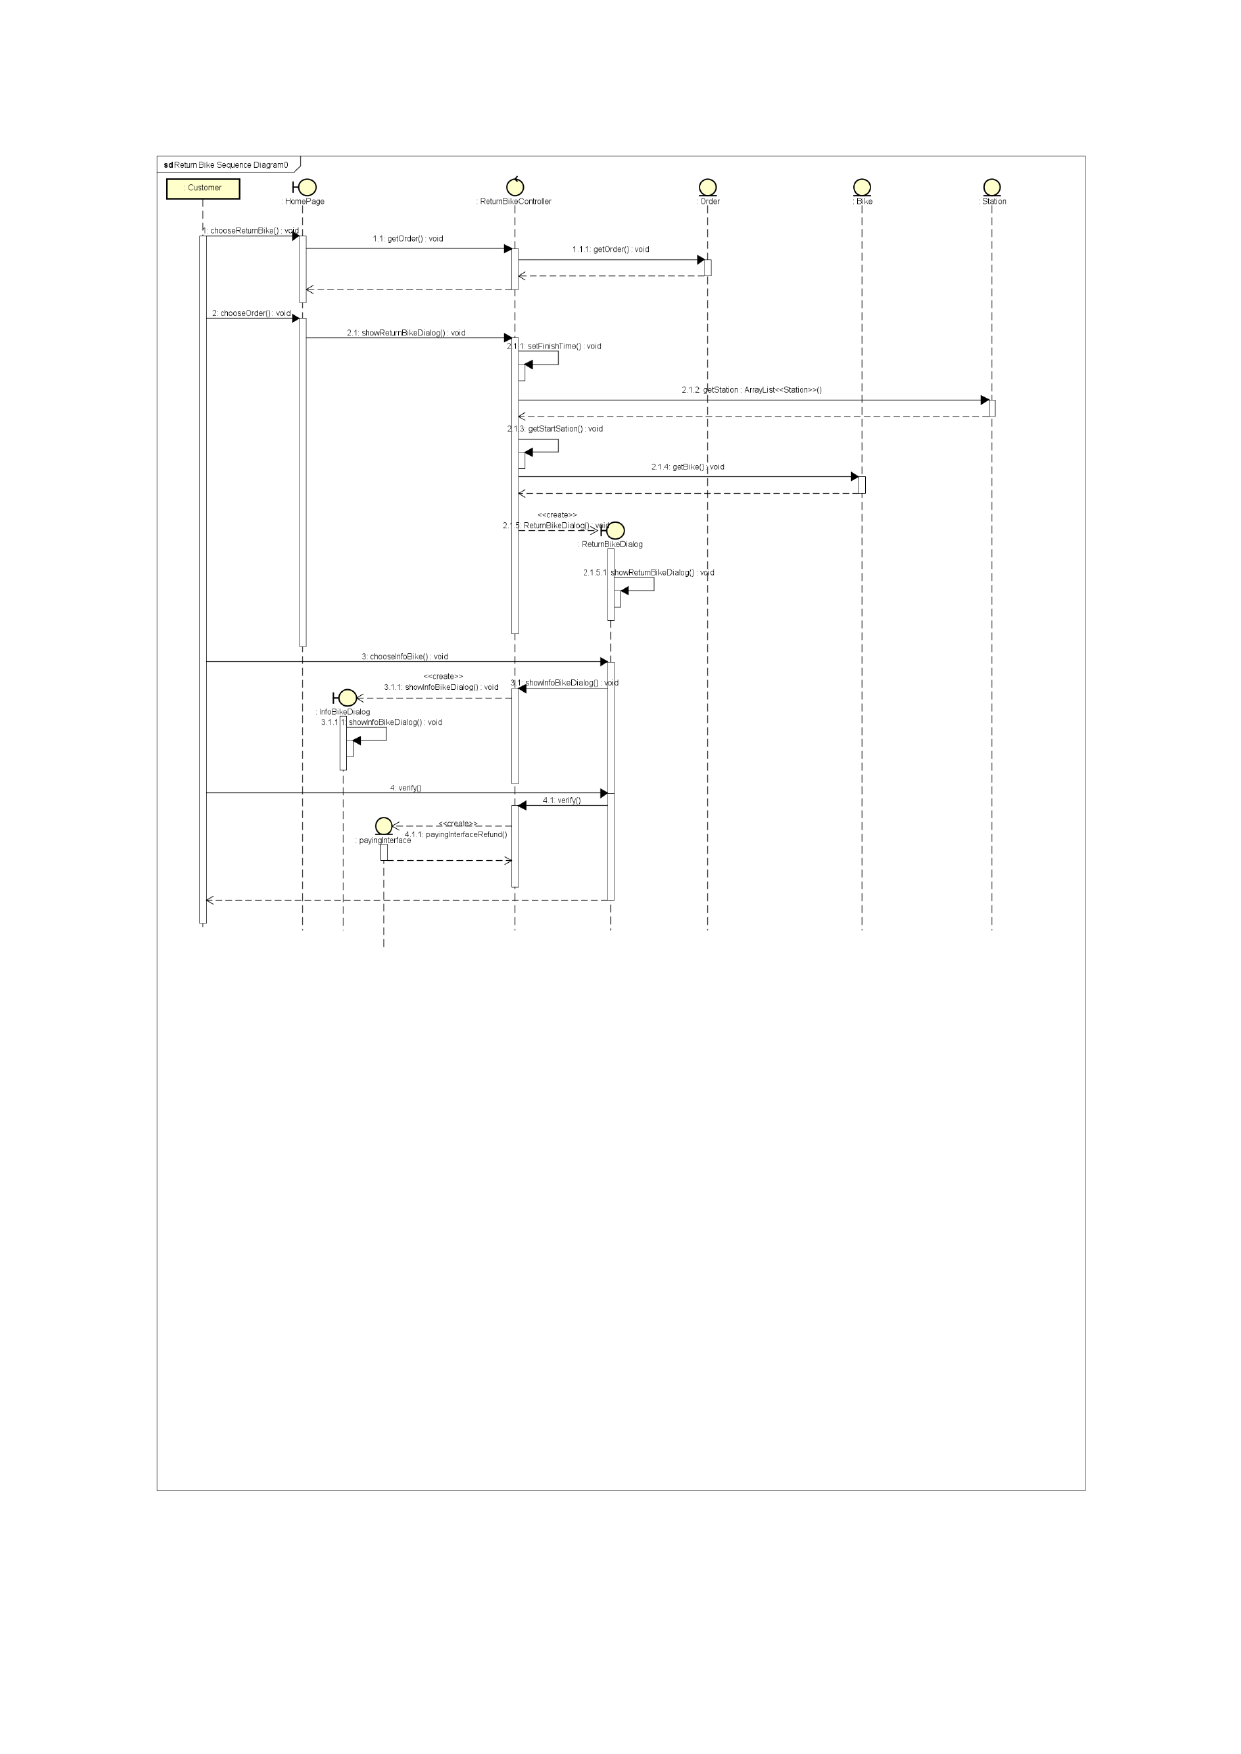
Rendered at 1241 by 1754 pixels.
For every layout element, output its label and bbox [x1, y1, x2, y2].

picture [150, 150, 1091, 1496]
